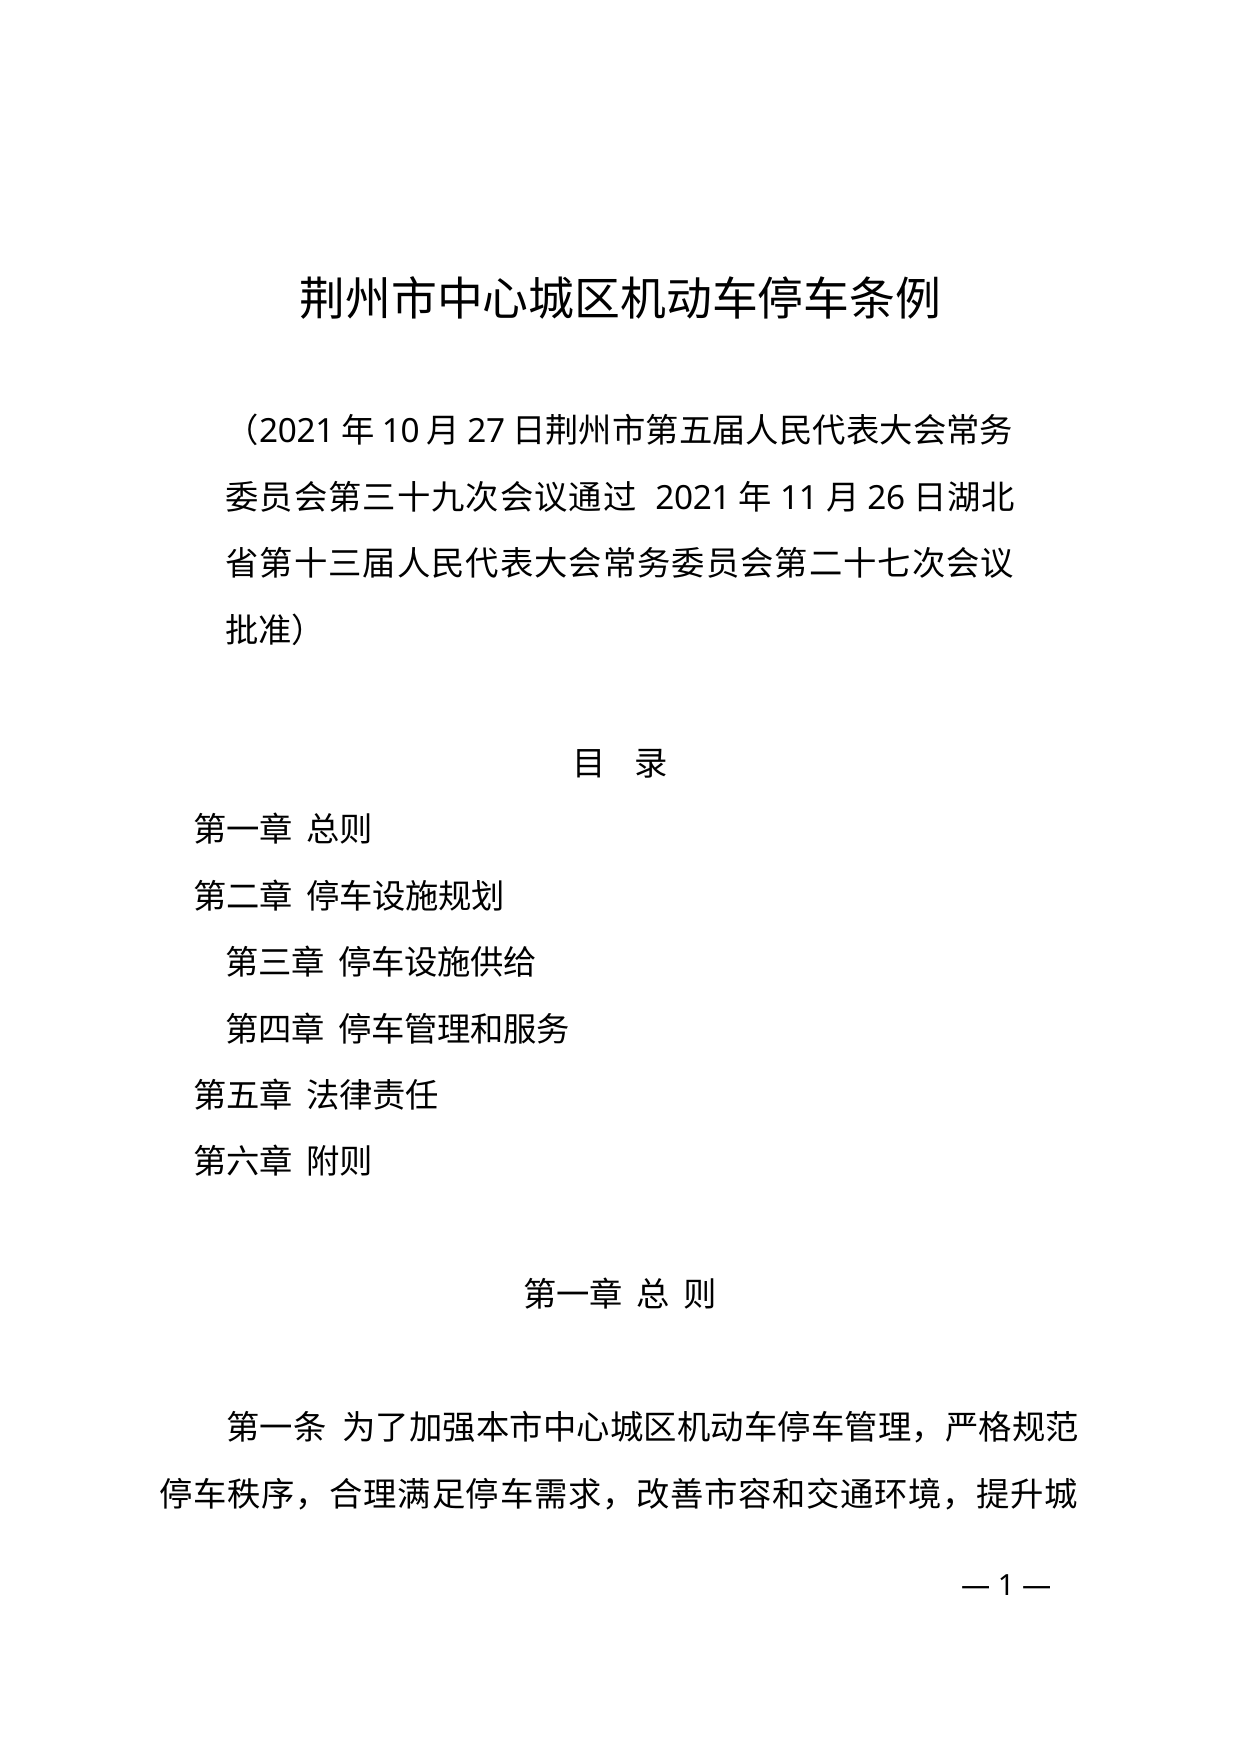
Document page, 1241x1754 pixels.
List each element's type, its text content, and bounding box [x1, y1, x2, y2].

text 第一章 总则 [159, 794, 1081, 860]
text （2021年10月27日荆州市第五届人民代表大会常务委员会第三十九次会议通过 2021年11月26日湖北省第十三届人民代表大会常务委员会第二十七次会议批准） [225, 395, 1015, 661]
text 第六章 附则 [159, 1126, 1081, 1193]
text 第二章 停车设施规划 [159, 860, 1081, 927]
text 目 录 [159, 727, 1081, 794]
text 第一章 总 则 [159, 1259, 1081, 1326]
text 第三章 停车设施供给 [159, 927, 1081, 993]
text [159, 1392, 1081, 1525]
text 第四章 停车管理和服务 [159, 993, 1081, 1060]
text 第五章 法律责任 [159, 1060, 1081, 1126]
text 荆州市中心城区机动车停车条例 [159, 262, 1081, 329]
